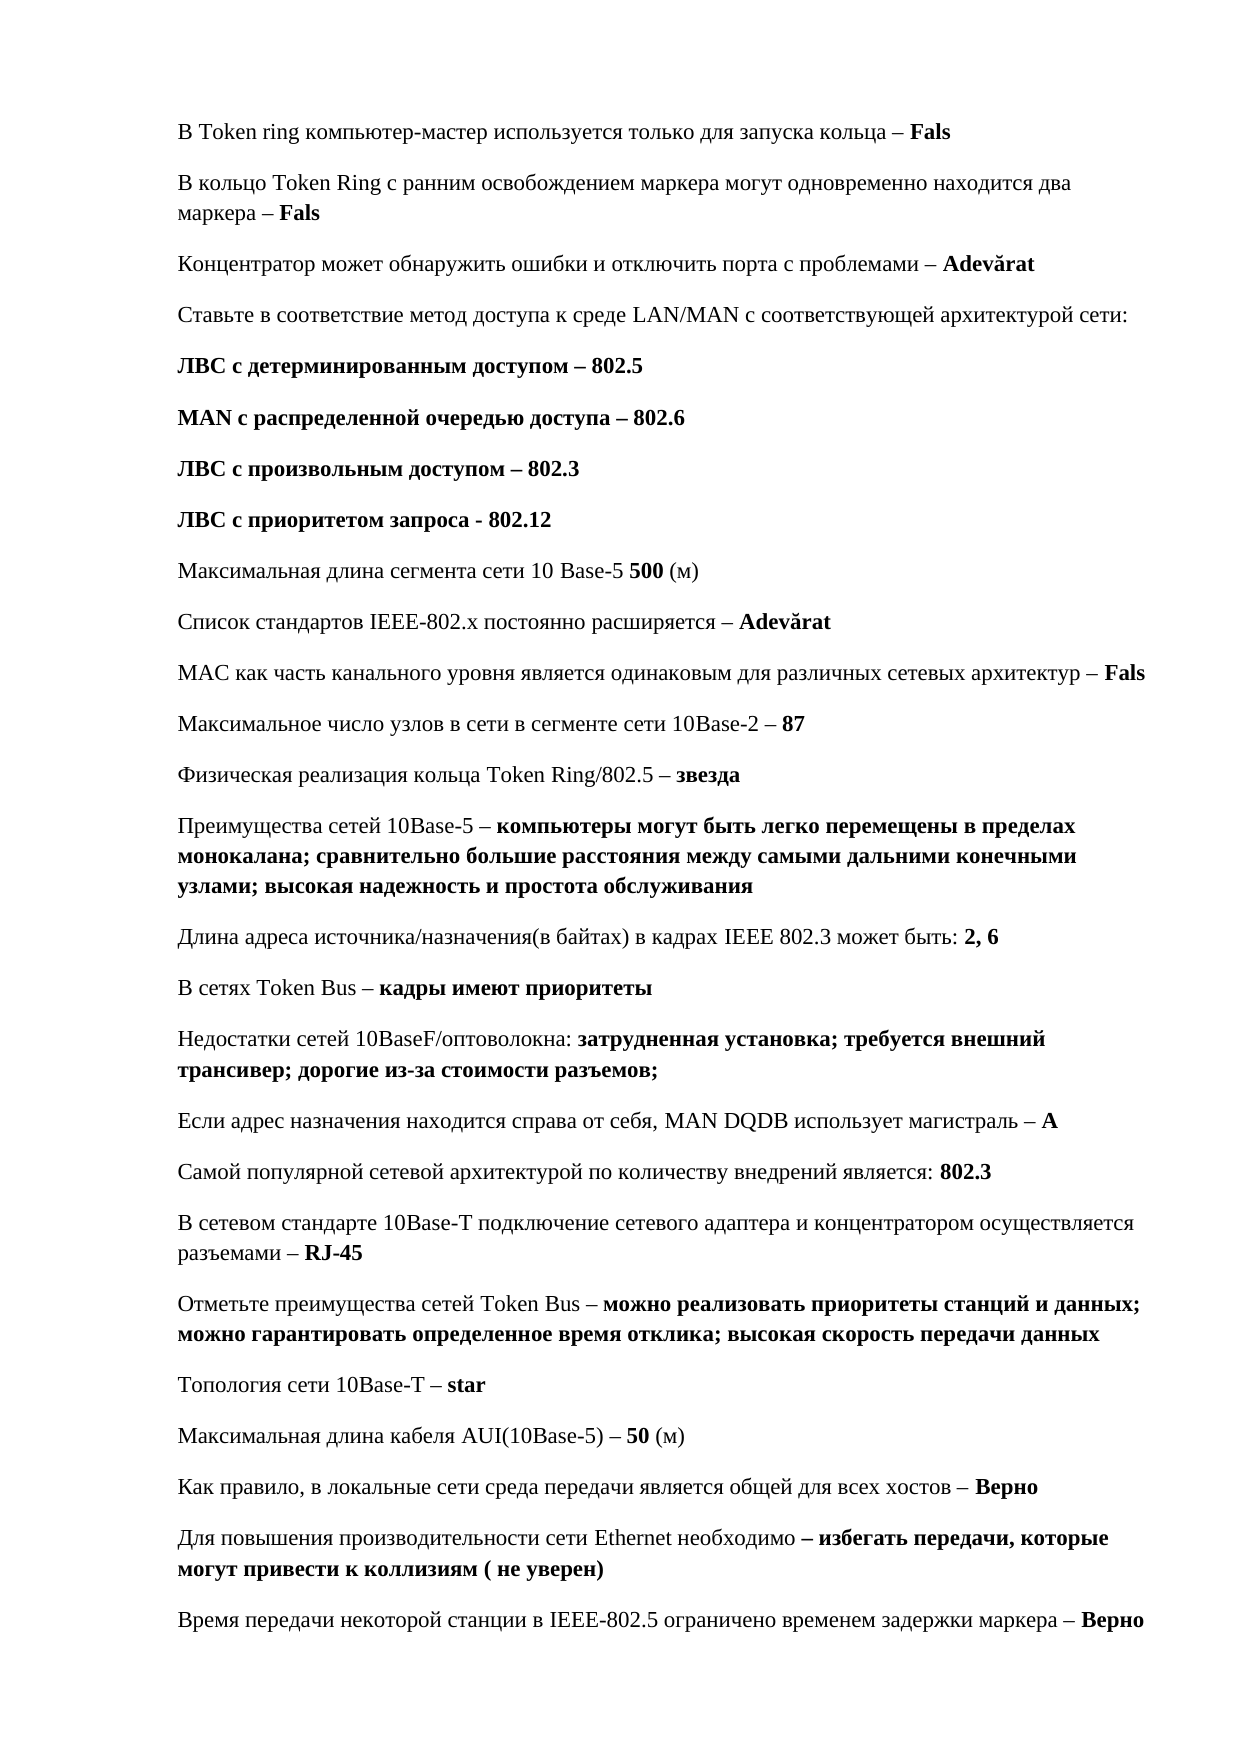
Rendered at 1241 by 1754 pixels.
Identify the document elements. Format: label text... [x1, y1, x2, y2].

text В сетях Token Bus – кадры имеют приоритеты [177, 974, 1152, 1001]
text Топология сети 10Base-T – star [177, 1371, 1152, 1398]
text Для повышения производительности сети Ethernet необходимо – избегать передачи, которые могут привести к коллизиям ( не уверен) [177, 1524, 1152, 1581]
text ЛВС с приоритетом запроса - 802.12 [177, 506, 1152, 532]
text MAC как часть канального уровня является одинаковым для различных сетевых архитектур – Fals [177, 659, 1152, 685]
text В кольцо Token Ring с ранним освобождением маркера могут одновременно находится два маркера – Fals [177, 169, 1152, 226]
text Самой популярной сетевой архитектурой по количеству внедрений является: 802.3 [177, 1158, 1152, 1184]
text В сетевом стандарте 10Base-T подключение сетевого адаптера и концентратором осуществляется разъемами – RJ-45 [177, 1209, 1152, 1265]
text Недостатки сетей 10BaseF/оптоволокна: затрудненная установка; требуется внешний трансивер; дорогие из-за стоимости разъемов; [177, 1025, 1152, 1082]
text ЛВС с детерминированным доступом – 802.5 [177, 352, 1152, 379]
text Физическая реализация кольца Token Ring/802.5 – звезда [177, 761, 1152, 787]
text Длина адреса источника/назначения(в байтах) в кадрах IEEE 802.3 может быть: 2, 6 [177, 923, 1152, 950]
text Максимальная длина кабеля AUI(10Base-5) – 50 (м) [177, 1422, 1152, 1449]
text Ставьте в соответствие метод доступа к среде LAN/MAN с соответствующей архитектурой сети: [177, 301, 1152, 328]
text Как правило, в локальные сети среда передачи является общей для всех хостов – Верно [177, 1473, 1152, 1500]
text MAN с распределенной очередью доступа – 802.6 [177, 403, 1152, 430]
text Максимальное число узлов в сети в сегменте сети 10Base-2 – 87 [177, 710, 1152, 736]
text В Token ring компьютер-мастер используется только для запуска кольца – Fals [177, 118, 1152, 144]
text Если адрес назначения находится справа от себя, MAN DQDB использует магистраль – A [177, 1107, 1152, 1133]
text Максимальная длина сегмента сети 10 Base-5 500 (м) [177, 557, 1152, 583]
text Время передачи некоторой станции в IEEE-802.5 ограничено временем задержки маркера – Верно [177, 1606, 1152, 1632]
text ЛВС с произвольным доступом – 802.3 [177, 454, 1152, 481]
text Концентратор может обнаружить ошибки и отключить порта с проблемами – Adevărat [177, 250, 1152, 277]
text Отметьте преимущества сетей Token Bus – можно реализовать приоритеты станций и данных; можно гарантировать определенное время отклика; высокая скорость передачи данных [177, 1290, 1152, 1347]
text Преимущества сетей 10Base-5 – компьютеры могут быть легко перемещены в пределах монокалана; сравнительно большие расстояния между самыми дальними конечными узлами; высокая надежность и простота обслуживания [177, 812, 1152, 899]
text Список стандартов IEEE-802.x постоянно расширяется – Adevărat [177, 608, 1152, 634]
